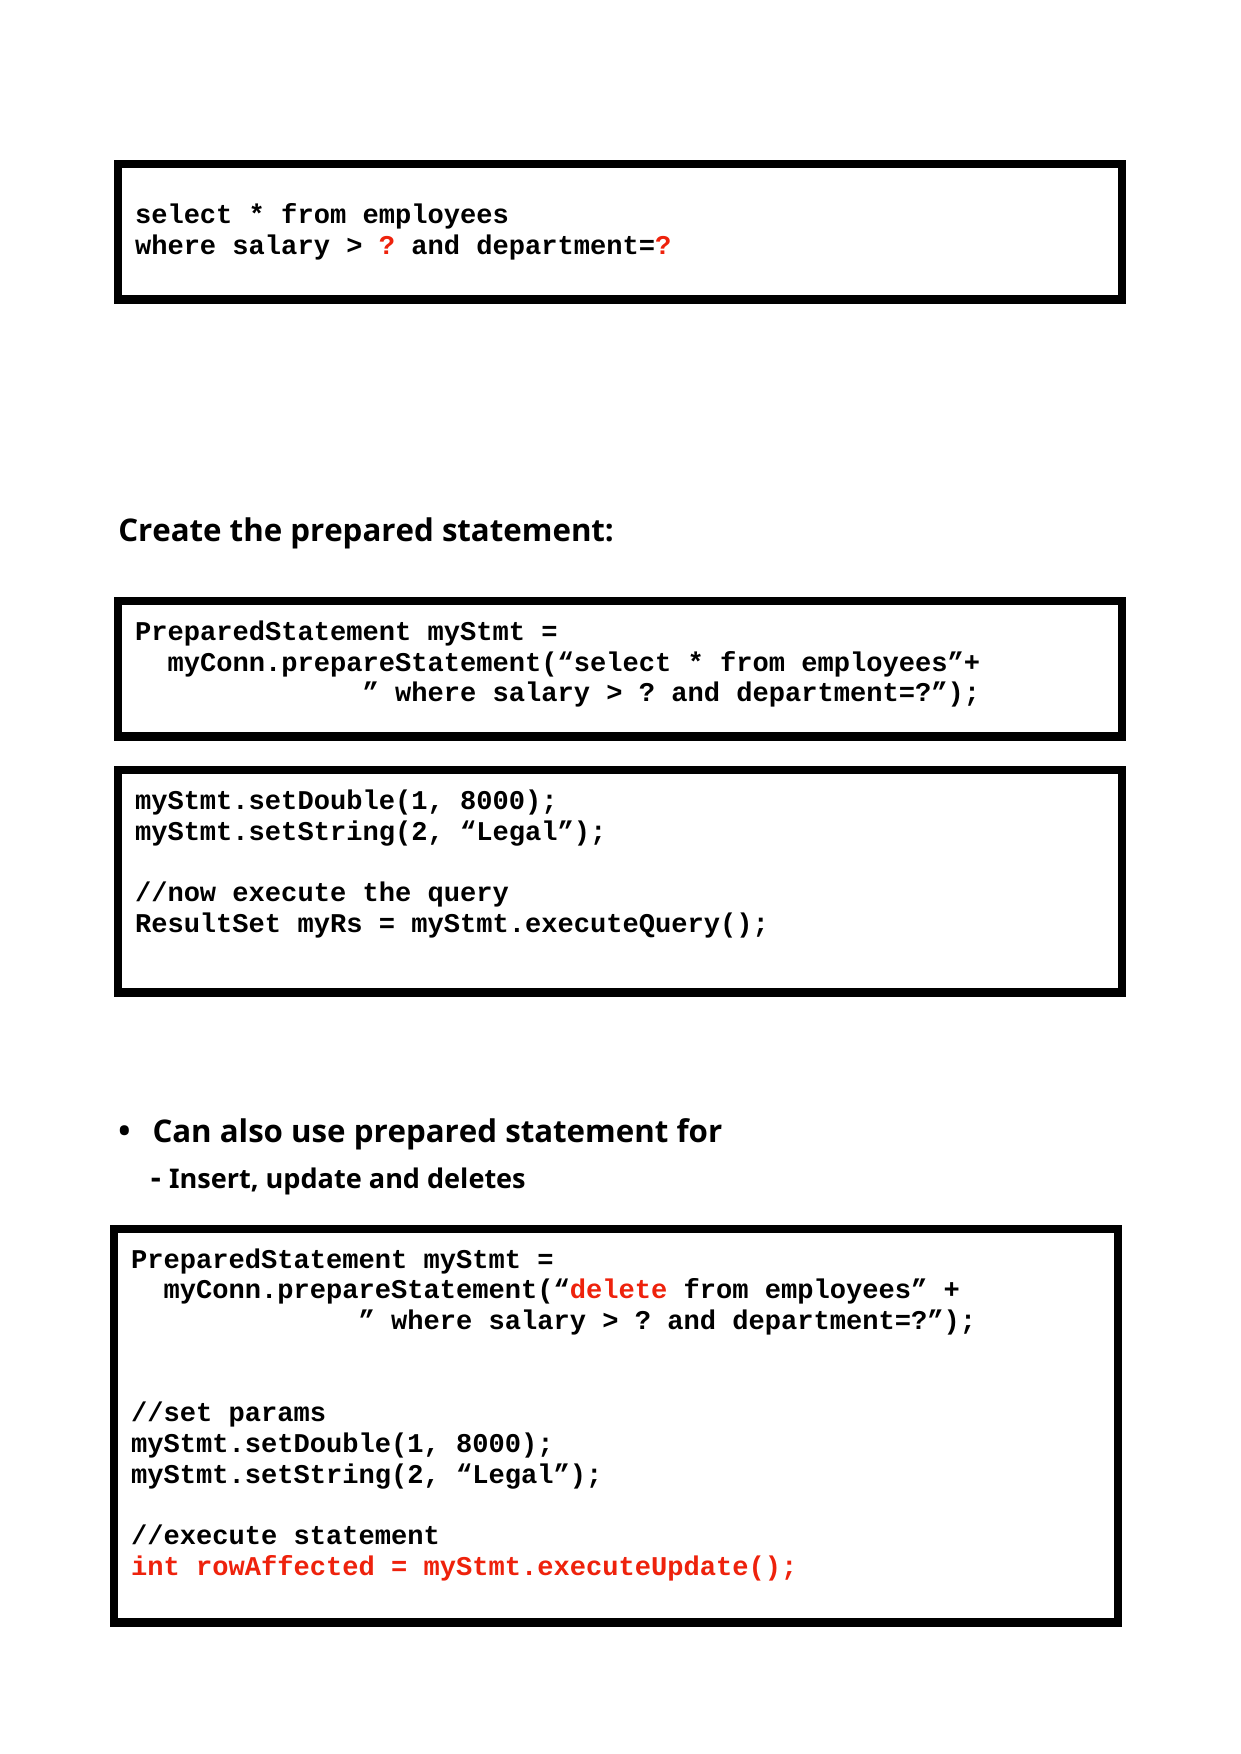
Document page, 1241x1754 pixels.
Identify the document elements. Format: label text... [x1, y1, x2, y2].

list Can also use prepared statement for [118, 1106, 1122, 1152]
text - Insert, update and deletes [118, 1152, 1122, 1198]
text Create the prepared statement: [118, 505, 1122, 551]
